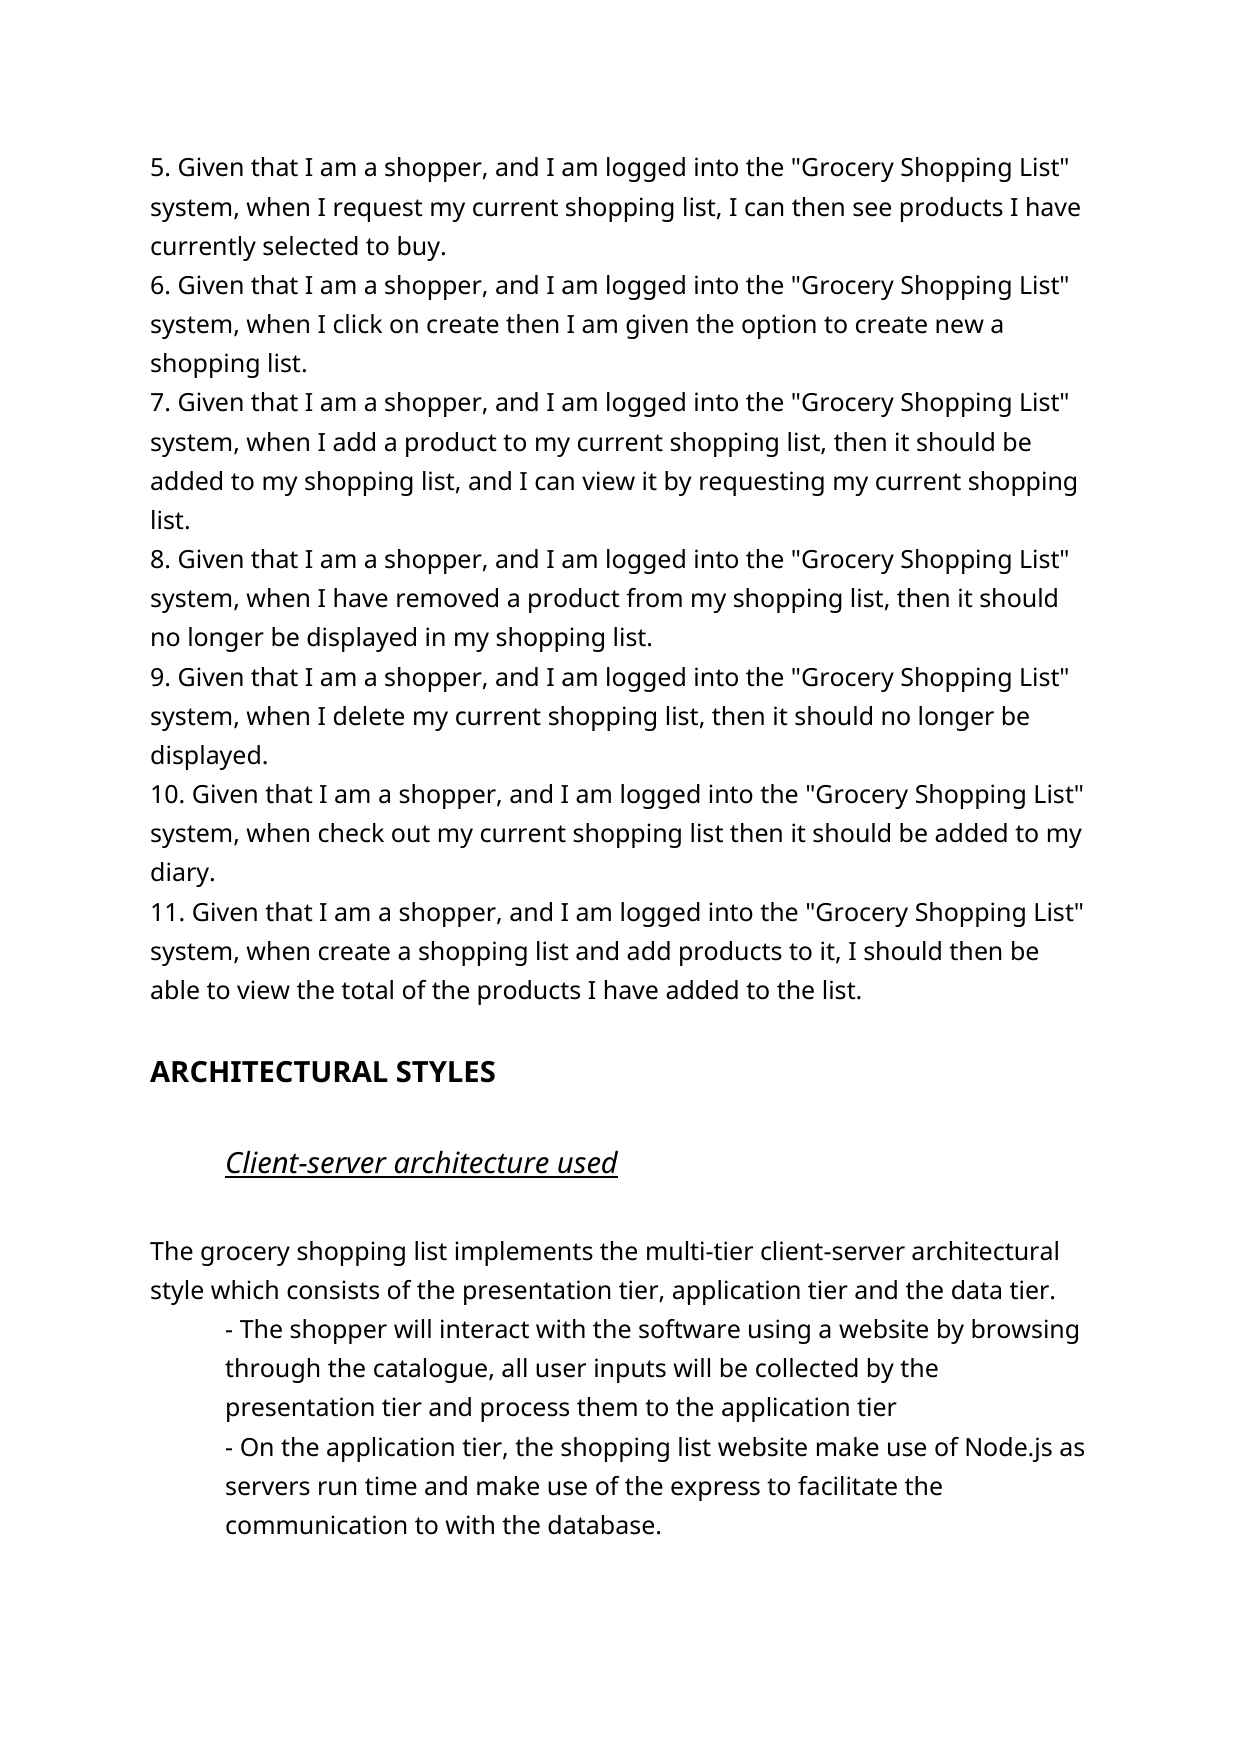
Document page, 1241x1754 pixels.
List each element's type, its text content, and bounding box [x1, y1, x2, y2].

text 7. Given that I am a shopper, and I am logged into the "Grocery Shopping List" system, when I add a product to my current shopping list, then it should be added to my shopping list, and I can view it by requesting my current shopping list. [150, 385, 1090, 537]
text 9. Given that I am a shopper, and I am logged into the "Grocery Shopping List" system, when I delete my current shopping list, then it should no longer be displayed. [150, 659, 1090, 772]
text - On the application tier, the shopping list website make use of Node.js as servers run time and make use of the express to facilitate the communication to with the database. [225, 1429, 1090, 1542]
text 5. Given that I am a shopper, and I am logged into the "Grocery Shopping List" system, when I request my current shopping list, I can then see products I have currently selected to buy. [150, 150, 1090, 262]
text 10. Given that I am a shopper, and I am logged into the "Grocery Shopping List" system, when check out my current shopping list then it should be added to my diary. [150, 777, 1090, 889]
text 8. Given that I am a shopper, and I am logged into the "Grocery Shopping List" system, when I have removed a product from my shopping list, then it should no longer be displayed in my shopping list. [150, 542, 1090, 654]
text ARCHITECTURAL STYLES [150, 1051, 1090, 1091]
text 11. Given that I am a shopper, and I am logged into the "Grocery Shopping List" system, when create a shopping list and add products to it, I should then be able to view the total of the products I have added to the list. [150, 894, 1090, 1007]
text Client-server architecture used [150, 1142, 1090, 1182]
text The grocery shopping list implements the multi-tier client-server architectural style which consists of the presentation tier, application tier and the data tier. [150, 1233, 1090, 1307]
text 6. Given that I am a shopper, and I am logged into the "Grocery Shopping List" system, when I click on create then I am given the option to create new a shopping list. [150, 267, 1090, 380]
text - The shopper will interact with the software using a website by browsing through the catalogue, all user inputs will be collected by the presentation tier and process them to the application tier [225, 1312, 1090, 1424]
